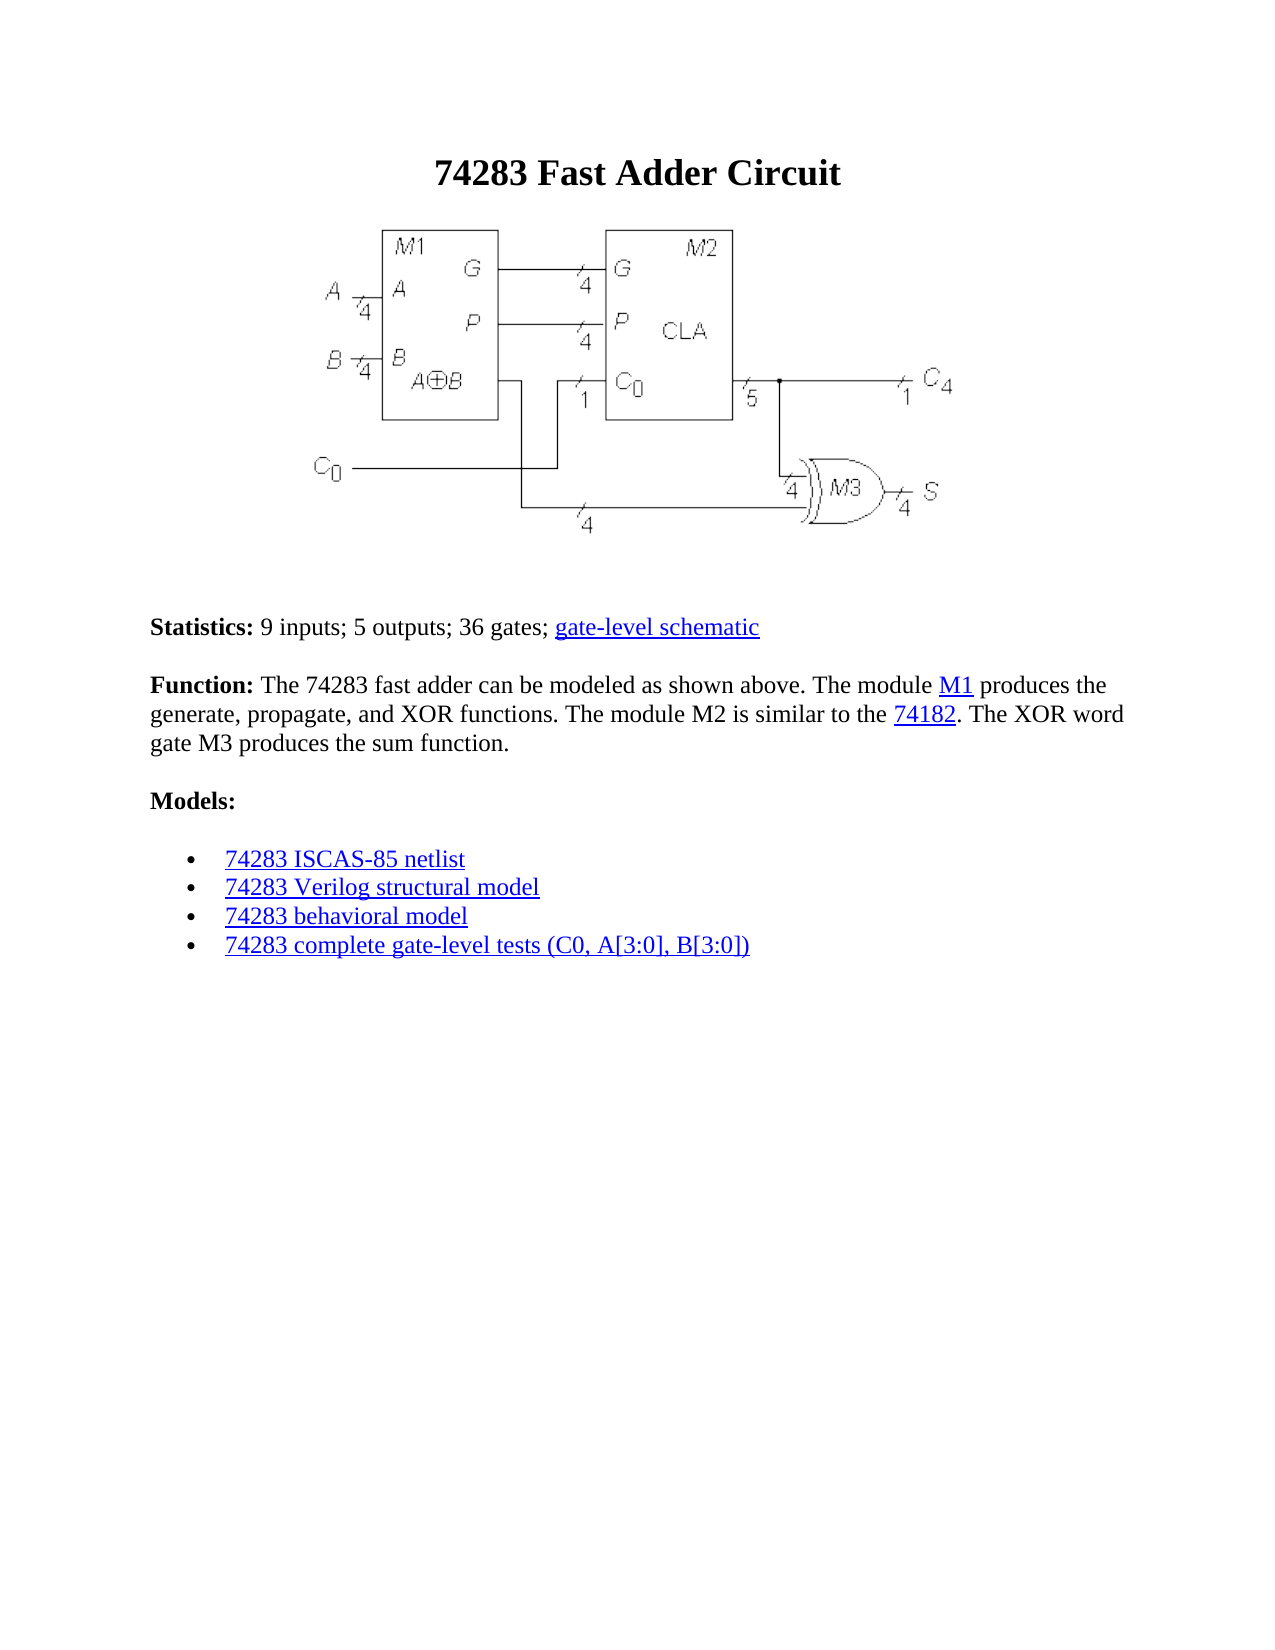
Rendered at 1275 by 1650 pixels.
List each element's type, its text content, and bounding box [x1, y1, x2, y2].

list 74283 ISCAS-85 netlist [187, 844, 1125, 872]
list 74283 complete gate-level tests (C0, A[3:0], B[3:0]) [187, 930, 1125, 959]
text Models: [150, 786, 1125, 814]
list 74283 Verilog structural model [187, 872, 1125, 901]
list 74283 behavioral model [187, 901, 1125, 930]
text Statistics: 9 inputs; 5 outputs; 36 gates; gate-level schematic [150, 612, 1125, 641]
text Function: The 74283 fast adder can be modeled as shown above. The module M1 produces the generate, propagate, and XOR functions. The module M2 is similar to the 74182. The XOR word gate M3 produces the sum function. [150, 670, 1125, 757]
text 74283 Fast Adder Circuit [150, 150, 1125, 193]
picture [299, 222, 976, 584]
